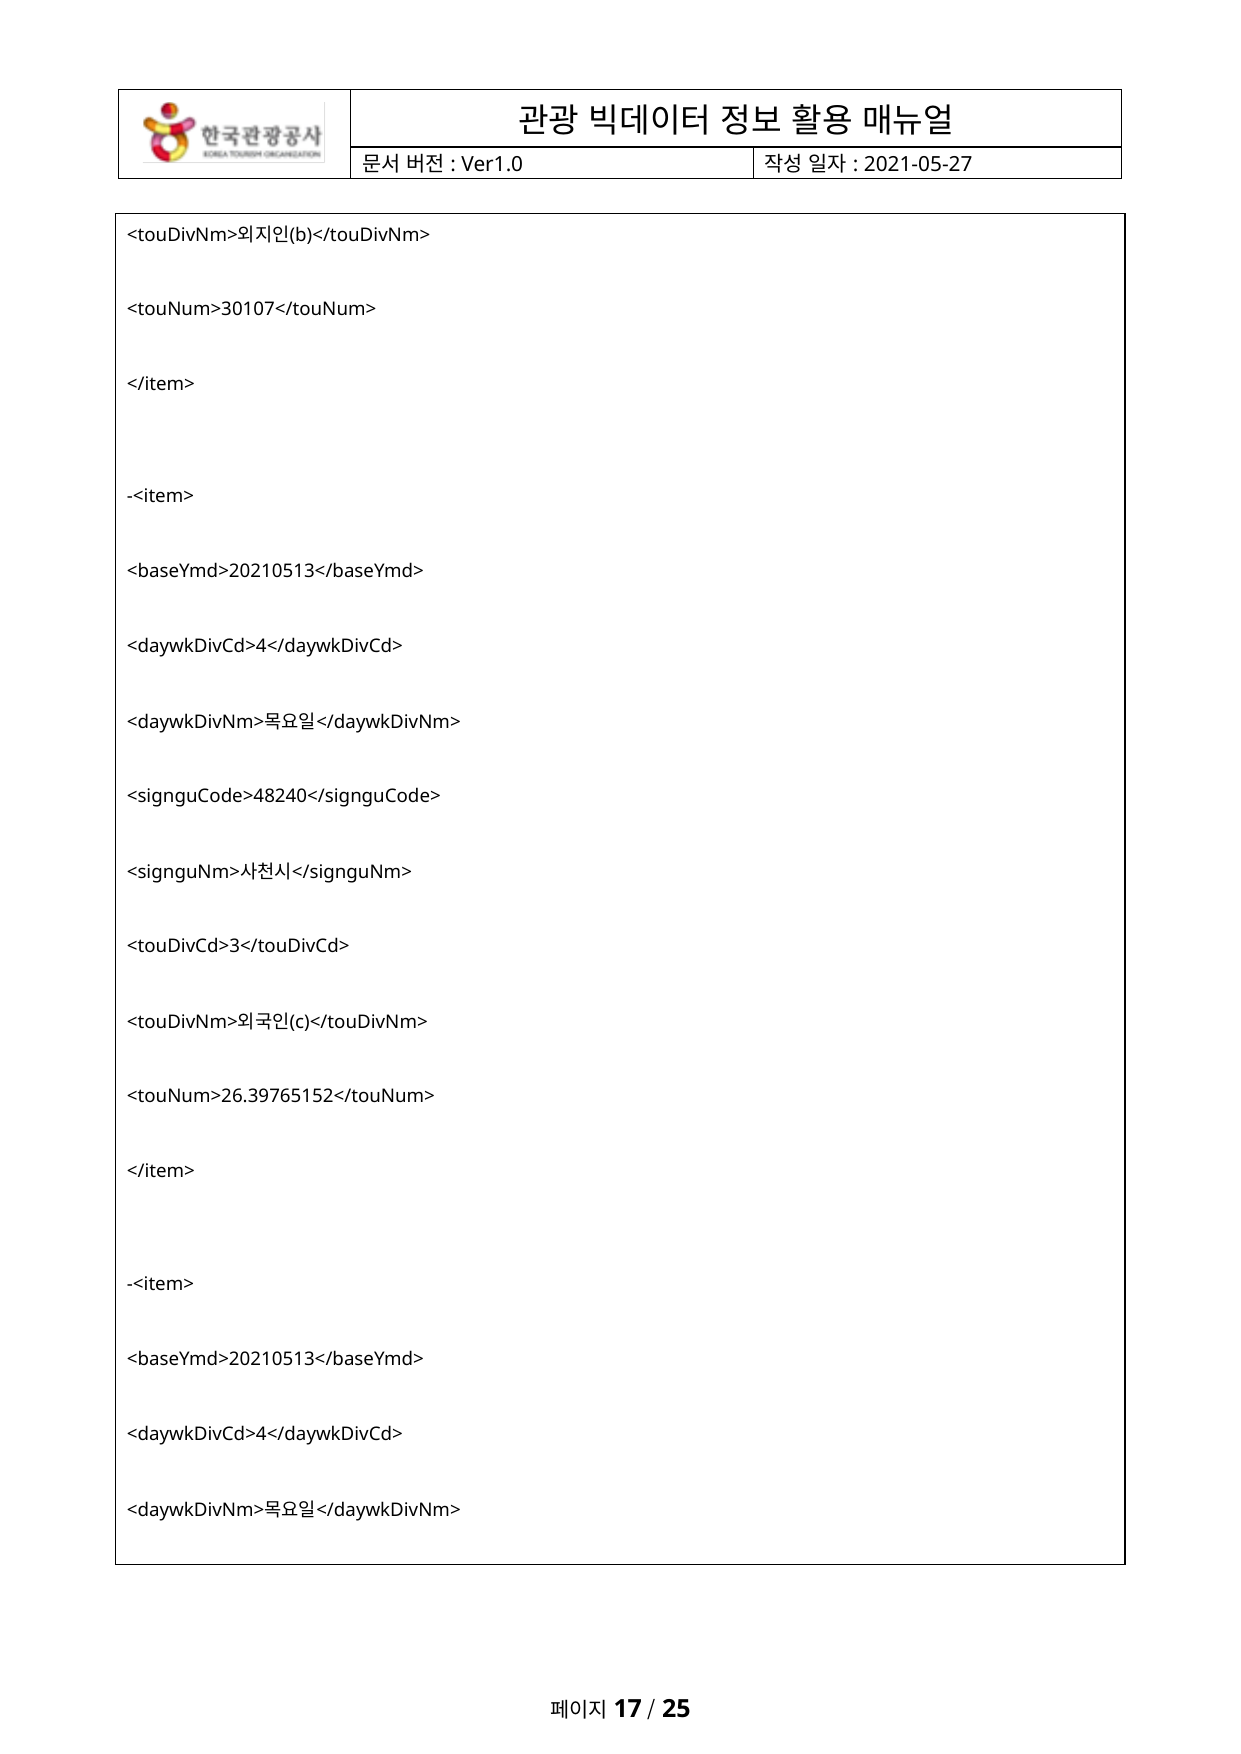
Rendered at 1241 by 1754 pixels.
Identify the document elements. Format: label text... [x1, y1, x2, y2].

picture [142, 102, 327, 165]
